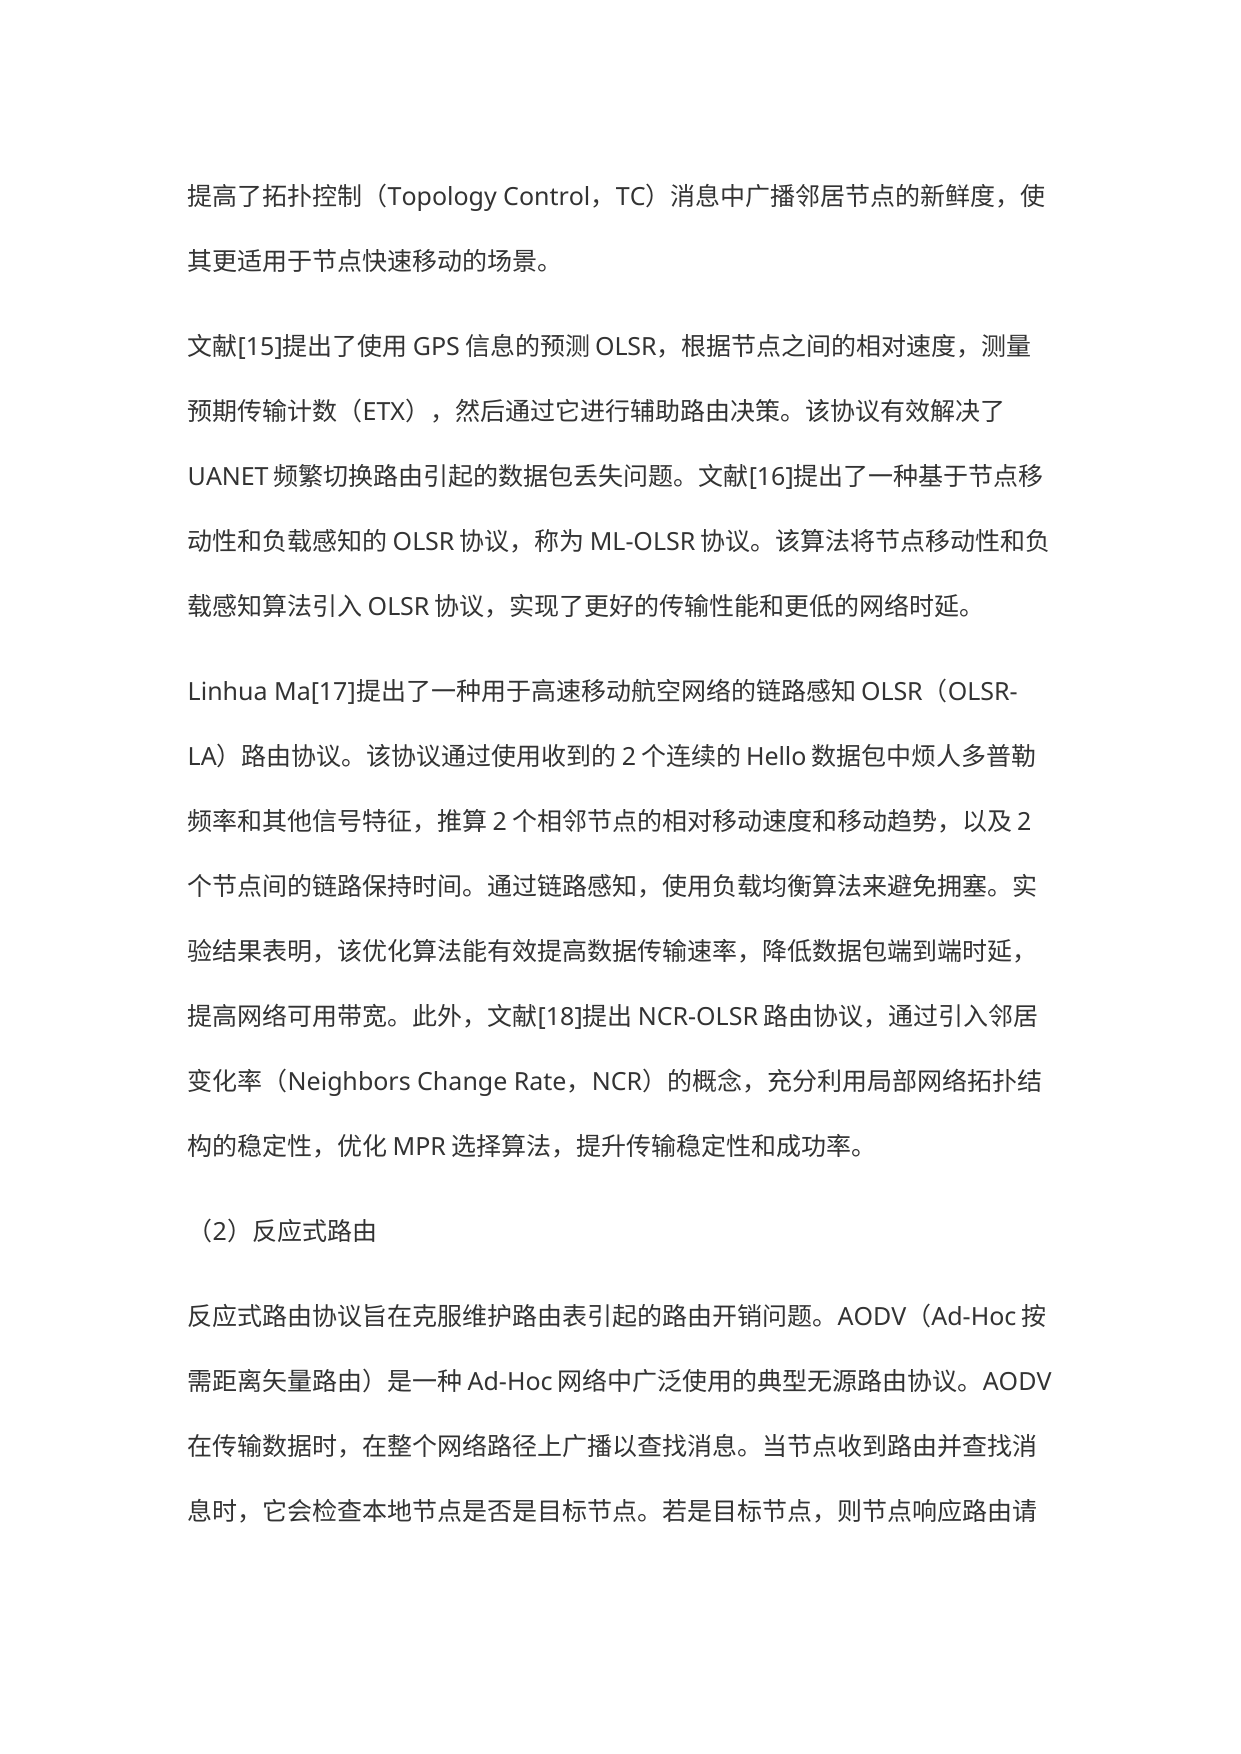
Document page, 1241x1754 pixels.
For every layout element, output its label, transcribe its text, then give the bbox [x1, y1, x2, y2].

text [187, 162, 1053, 292]
text 文献[15]提出了使用GPS信息的预测OLSR，根据节点之间的相对速度，测量预期传输计数（ETX），然后通过它进行辅助路由决策。该协议有效解决了UANET频繁切换路由引起的数据包丢失问题。文献[16]提出了一种基于节点移动性和负载感知的OLSR协议，称为ML-OLSR协议。该算法将节点移动性和负载感知算法引入OLSR协议，实现了更好的传输性能和更低的网络时延。 [187, 312, 1053, 637]
text Linhua Ma[17]提出了一种用于高速移动航空网络的链路感知OLSR（OLSR-LA）路由协议。该协议通过使用收到的2个连续的Hello数据包中烦人多普勒频率和其他信号特征，推算2个相邻节点的相对移动速度和移动趋势，以及2个节点间的链路保持时间。通过链路感知，使用负载均衡算法来避免拥塞。实验结果表明，该优化算法能有效提高数据传输速率，降低数据包端到端时延，提高网络可用带宽。此外，文献[18]提出NCR-OLSR路由协议，通过引入邻居变化率（Neighbors Change Rate，NCR）的概念，充分利用局部网络拓扑结构的稳定性，优化MPR选择算法，提升传输稳定性和成功率。 [187, 657, 1053, 1177]
text （2）反应式路由 [187, 1197, 1053, 1262]
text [187, 1282, 1053, 1542]
